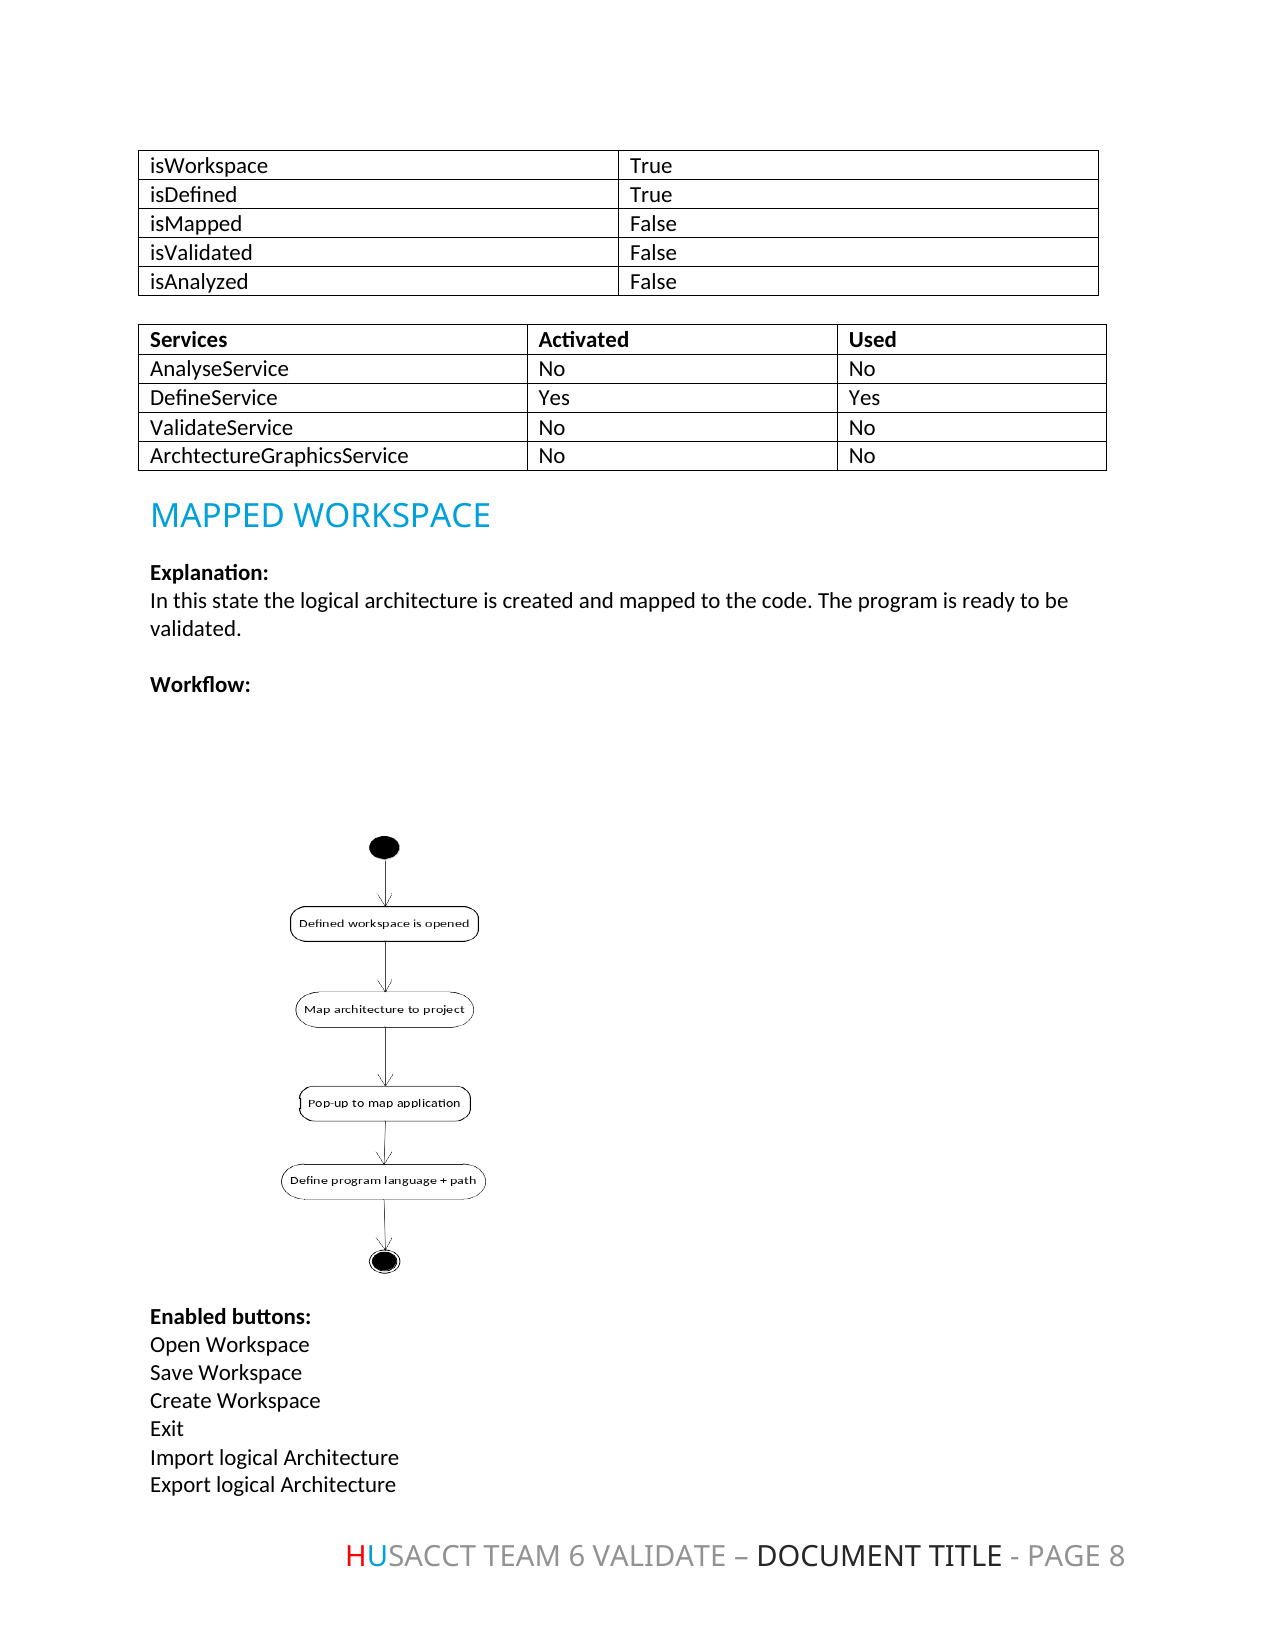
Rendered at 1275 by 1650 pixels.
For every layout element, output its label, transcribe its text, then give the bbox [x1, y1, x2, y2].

text In this state the logical architecture is created and mapped to the code. The program is ready to be validated. [150, 586, 1125, 642]
table_cell True [619, 151, 1098, 179]
table_cell No [838, 413, 1106, 441]
subtitle Mapped Workspace [150, 492, 1125, 537]
text Save Workspace [150, 1358, 1125, 1387]
table_header Used [838, 325, 1106, 353]
text Enabled buttons: [150, 1302, 1125, 1331]
text Explanation: [150, 558, 1125, 586]
table_cell ArchtectureGraphicsService [139, 442, 527, 470]
table_cell No [838, 355, 1106, 382]
table_cell No [528, 442, 837, 470]
text Open Workspace [150, 1331, 1125, 1358]
table_cell No [528, 355, 837, 382]
table_cell Yes [838, 384, 1106, 412]
table_cell No [528, 413, 837, 441]
text Import logical Architecture [150, 1443, 1125, 1471]
table_cell isValidated [139, 238, 618, 266]
table_cell ValidateService [139, 413, 527, 441]
table_cell DefineService [139, 384, 527, 412]
text Export logical Architecture [150, 1471, 1125, 1499]
table_cell No [838, 442, 1106, 470]
text Create Workspace [150, 1387, 1125, 1414]
text Workflow: [150, 670, 1125, 698]
table_cell isDefined [139, 180, 618, 208]
table_cell False [619, 209, 1098, 237]
table_header Services [139, 325, 527, 353]
table_cell isWorkspace [139, 151, 618, 179]
table_cell False [619, 267, 1098, 295]
table_cell False [619, 238, 1098, 266]
table_cell AnalyseService [139, 355, 527, 382]
table_cell Yes [528, 384, 837, 412]
text Exit [150, 1414, 1125, 1443]
table_header Activated [528, 325, 837, 353]
table_cell isMapped [139, 209, 618, 237]
table_cell True [619, 180, 1098, 208]
table_cell isAnalyzed [139, 267, 618, 295]
